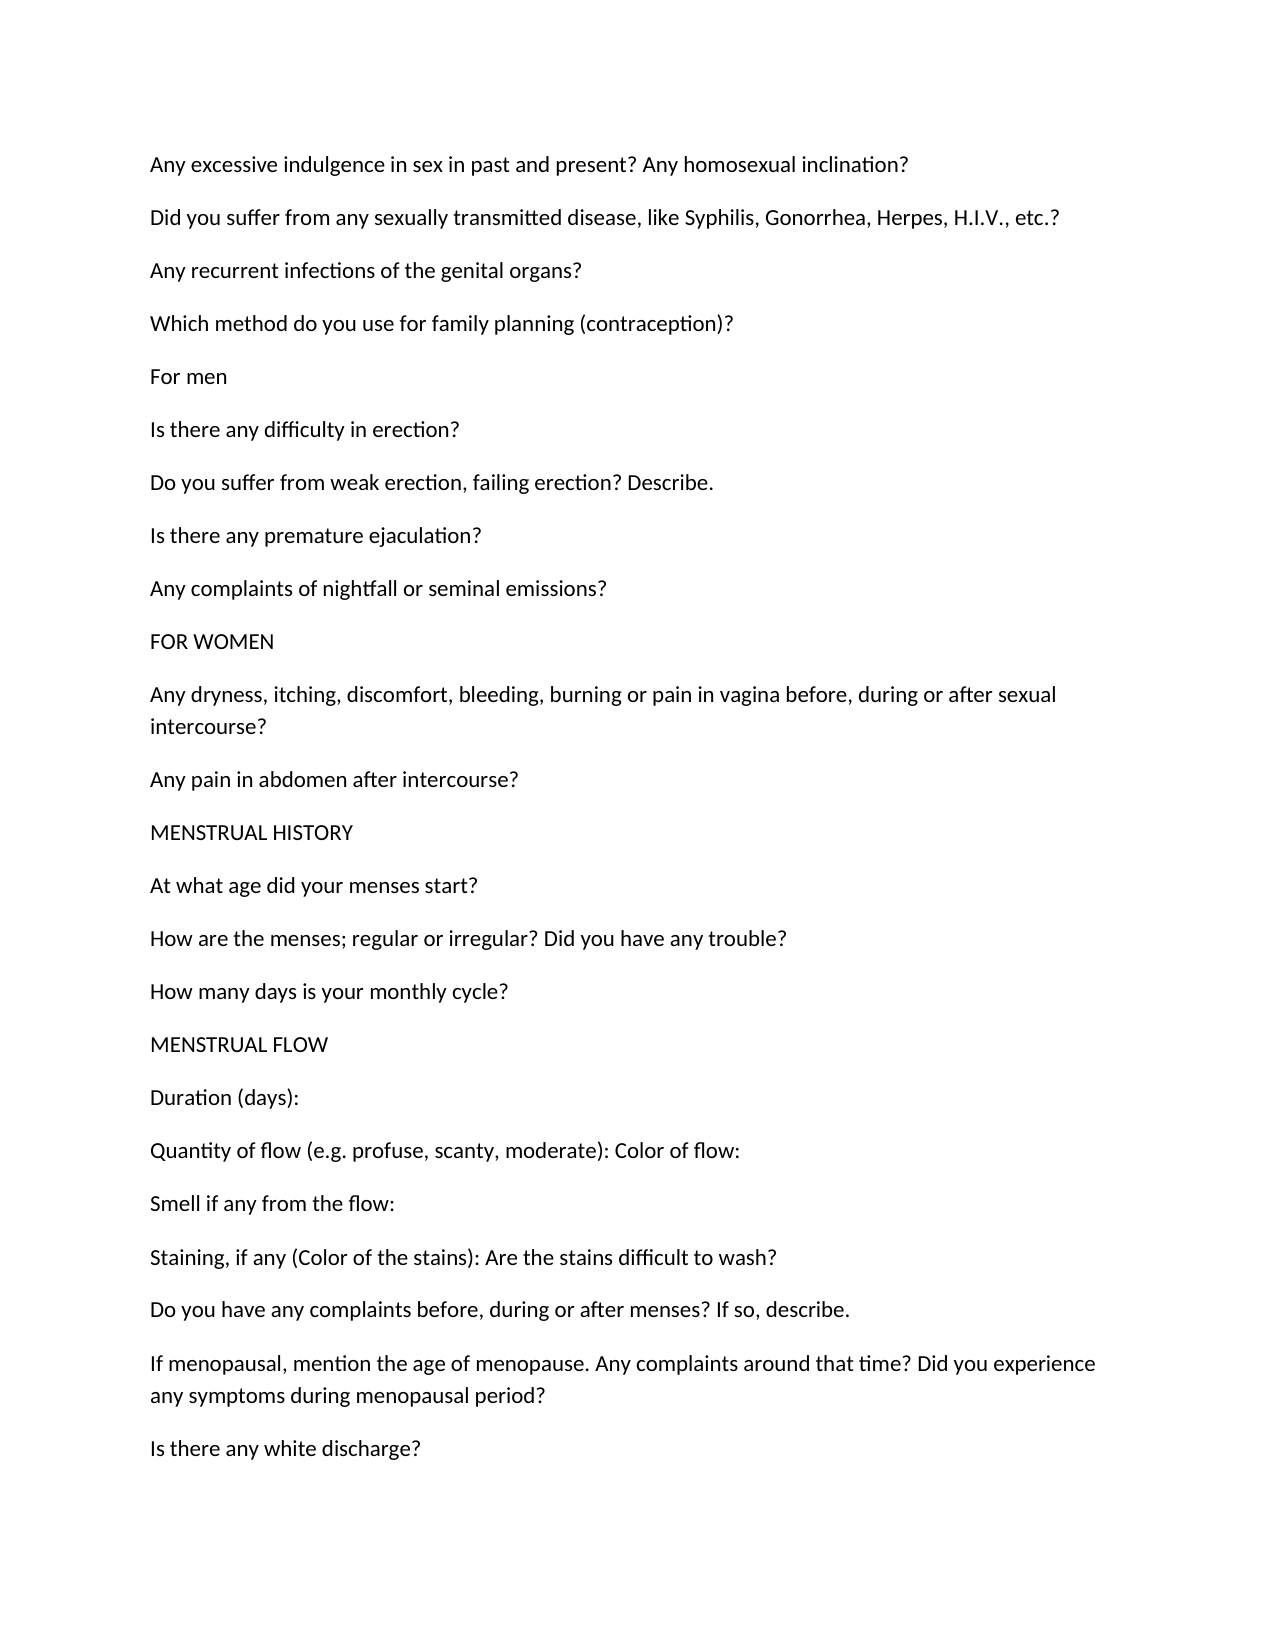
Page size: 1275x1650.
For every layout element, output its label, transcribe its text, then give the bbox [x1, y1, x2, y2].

text How many days is your monthly cycle? [150, 977, 1125, 1006]
text If menopausal, mention the age of menopause. Any complaints around that time? Did you experience any symptoms during menopausal period? [150, 1349, 1125, 1409]
text Duration (days): [150, 1083, 1125, 1112]
text Any excessive indulgence in sex in past and present? Any homosexual inclination? [150, 150, 1125, 178]
text Is there any white discharge? [150, 1434, 1125, 1462]
text Smell if any from the flow: [150, 1189, 1125, 1218]
text For men [150, 362, 1125, 390]
text MENSTRUAL HISTORY [150, 818, 1125, 846]
text Do you have any complaints before, during or after menses? If so, describe. [150, 1296, 1125, 1324]
text FOR WOMEN [150, 627, 1125, 655]
text Any recurrent infections of the genital organs? [150, 256, 1125, 284]
text MENSTRUAL FLOW [150, 1031, 1125, 1058]
text How are the menses; regular or irregular? Did you have any trouble? [150, 924, 1125, 952]
text Any complaints of nightfall or seminal emissions? [150, 574, 1125, 602]
text Is there any premature ejaculation? [150, 521, 1125, 549]
text Staining, if any (Color of the stains): Are the stains difficult to wash? [150, 1243, 1125, 1271]
text At what age did your menses start? [150, 871, 1125, 899]
text Is there any difficulty in erection? [150, 415, 1125, 443]
text Any dryness, itching, discomfort, bleeding, burning or pain in vagina before, during or after sexual intercourse? [150, 680, 1125, 740]
text Quantity of flow (e.g. profuse, scanty, moderate): Color of flow: [150, 1137, 1125, 1164]
text Do you suffer from weak erection, failing erection? Describe. [150, 468, 1125, 496]
text Which method do you use for family planning (contraception)? [150, 309, 1125, 337]
text Did you suffer from any sexually transmitted disease, like Syphilis, Gonorrhea, Herpes, H.I.V., etc.? [150, 203, 1125, 231]
text Any pain in abdomen after intercourse? [150, 765, 1125, 793]
